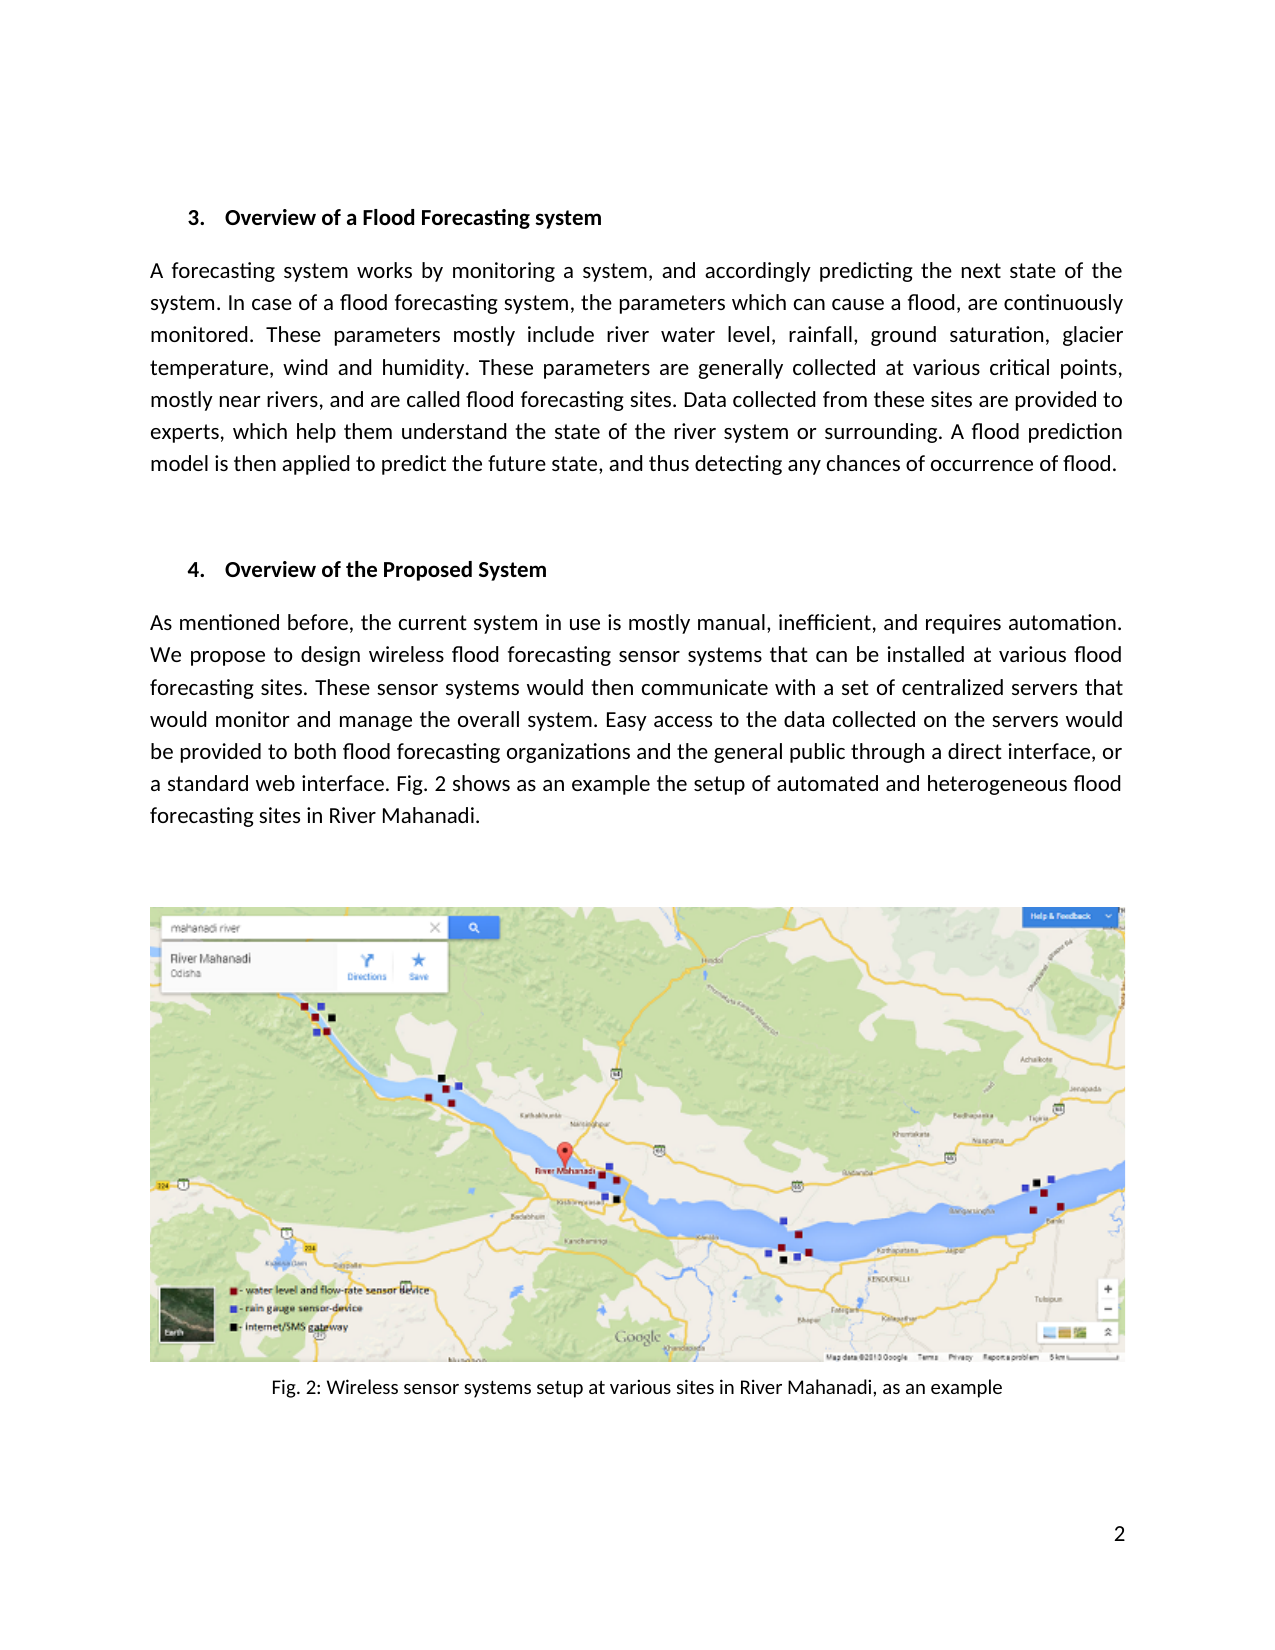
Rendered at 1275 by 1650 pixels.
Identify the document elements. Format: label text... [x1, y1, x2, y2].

text A forecasting system works by monitoring a system, and accordingly predicting the next state of the system. In case of a flood forecasting system, the parameters which can cause a flood, are continuously monitored. These parameters mostly include river water level, rainfall, ground saturation, glacier temperature, wind and humidity. These parameters are generally collected at various critical points, mostly near rivers, and are called flood forecasting sites. Data collected from these sites are provided to experts, which help them understand the state of the river system or surrounding. A flood prediction model is then applied to predict the future state, and thus detecting any chances of occurrence of flood. [150, 256, 1125, 477]
picture [150, 907, 1125, 1362]
subtitle Overview of the Proposed System [187, 555, 1125, 583]
text As mentioned before, the current system in use is mostly manual, inefficient, and requires automation. We propose to design wireless flood forecasting sensor systems that can be installed at various flood forecasting sites. These sensor systems would then communicate with a set of centralized servers that would monitor and manage the overall system. Easy access to the data collected on the servers would be provided to both flood forecasting organizations and the general public through a direct interface, or a standard web interface. Fig. 2 shows as an example the setup of automated and heterogeneous flood forecasting sites in River Mahanadi. [150, 608, 1125, 829]
subtitle Overview of a Flood Forecasting system [187, 203, 1125, 231]
